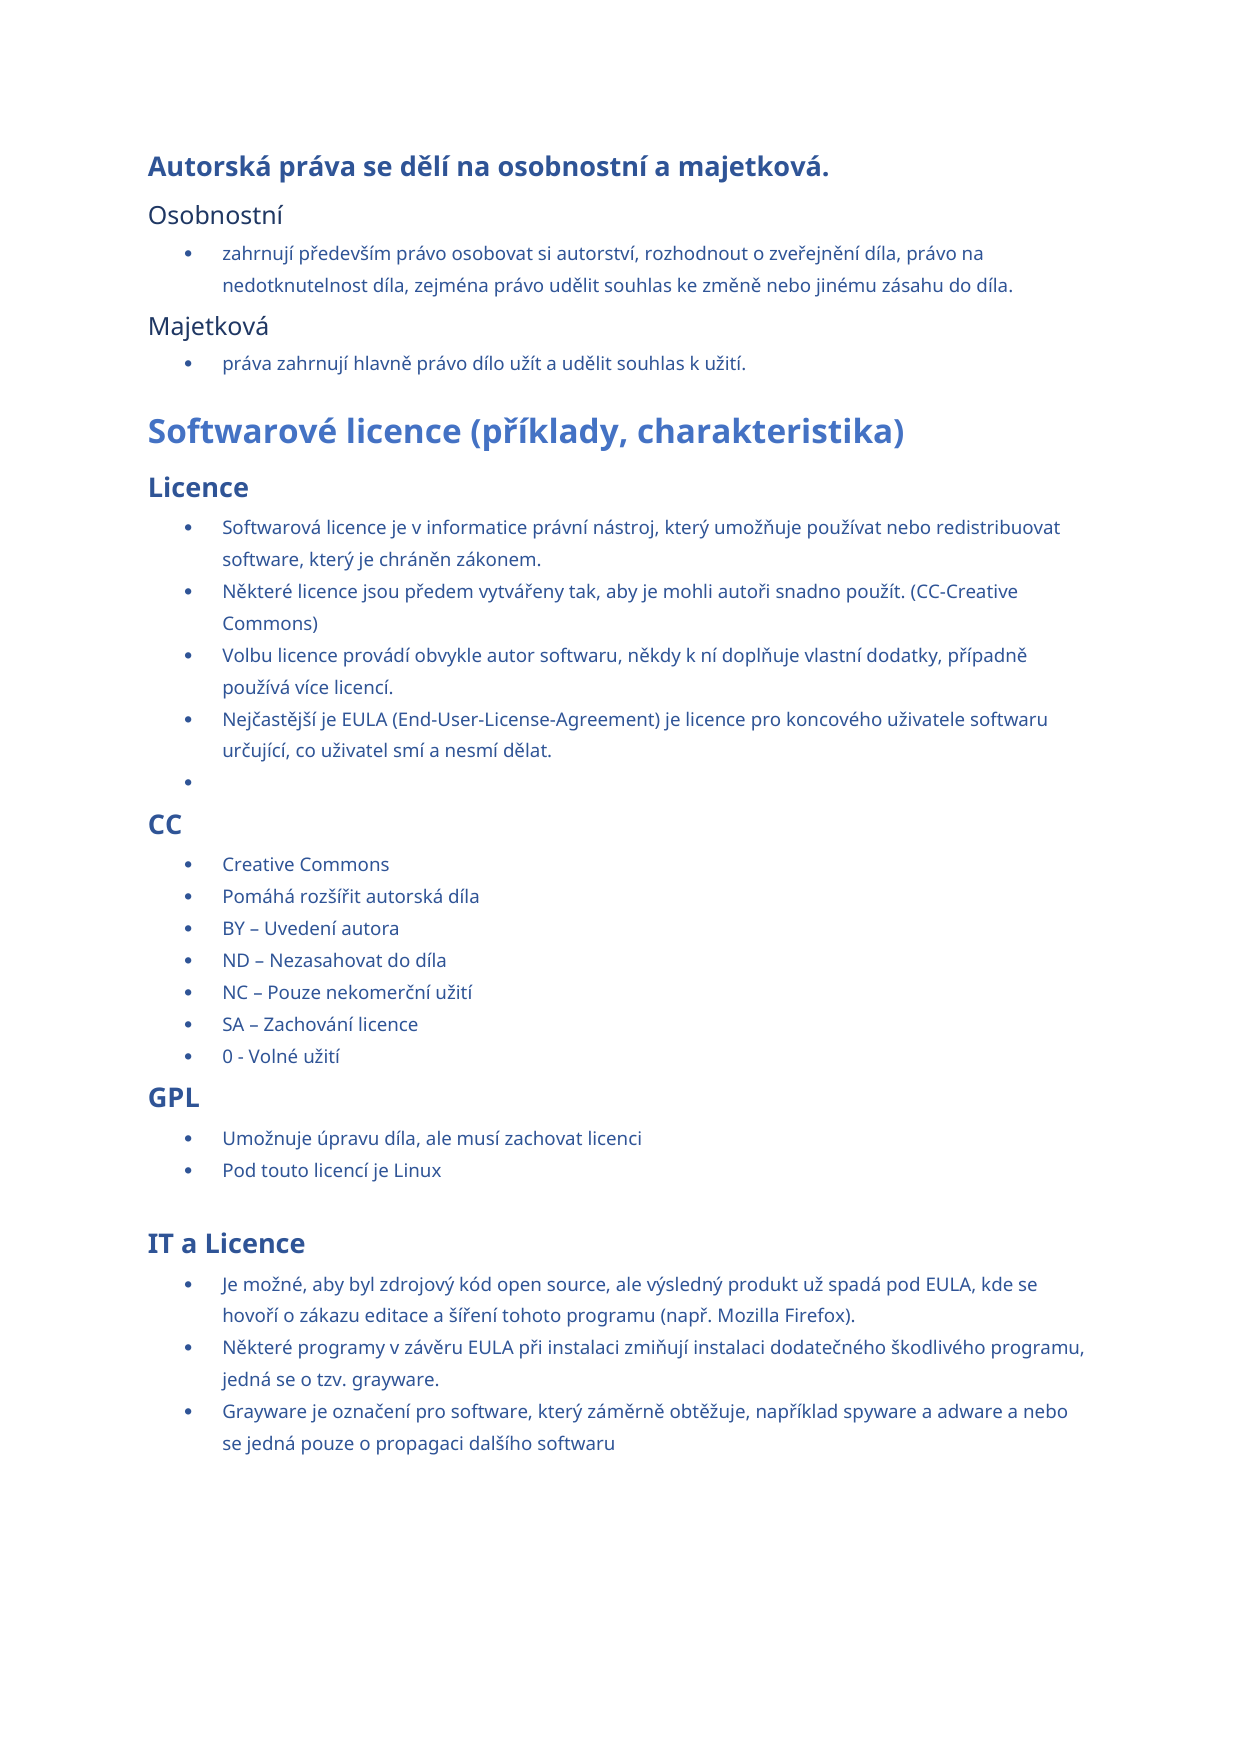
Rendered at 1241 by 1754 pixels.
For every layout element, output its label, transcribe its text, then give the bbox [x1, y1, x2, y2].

text zahrnují především právo osobovat si autorství, rozhodnout o zveřejnění díla, právo na nedotknutelnost díla, zejména právo udělit souhlas ke změně nebo jinému zásahu do díla. [185, 240, 1093, 298]
text 0 - Volné užití [185, 1043, 1093, 1068]
text Nejčastější je EULA (End-User-License-Agreement) je licence pro koncového uživatele softwaru určující, co uživatel smí a nesmí dělat. [185, 706, 1093, 763]
text NC – Pouze nekomerční užití [185, 979, 1093, 1005]
text Je možné, aby byl zdrojový kód open source, ale výsledný produkt už spadá pod EULA, kde se hovoří o zákazu editace a šíření tohoto programu (např. Mozilla Firefox). [185, 1271, 1093, 1328]
subtitle Softwarové licence (příklady, charakteristika) [148, 408, 1093, 453]
text Některé programy v závěru EULA při instalaci zmiňují instalaci dodatečného škodlivého programu, jedná se o tzv. grayware. [185, 1334, 1093, 1392]
text Umožnuje úpravu díla, ale musí zachovat licenci [185, 1125, 1093, 1151]
text Creative Commons [185, 852, 1093, 877]
text SA – Zachování licence [185, 1011, 1093, 1037]
text ND – Nezasahovat do díla [185, 947, 1093, 973]
text BY – Uvedení autora [185, 915, 1093, 941]
subtitle Majetková [148, 308, 1093, 342]
subtitle GPL [148, 1079, 1093, 1116]
text Softwarová licence je v informatice právní nástroj, který umožňuje používat nebo redistribuovat software, který je chráněn zákonem. [185, 514, 1093, 572]
text Pomáhá rozšířit autorská díla [185, 883, 1093, 909]
text práva zahrnují hlavně právo dílo užít a udělit souhlas k užití. [185, 351, 1093, 376]
subtitle CC [148, 806, 1093, 842]
subtitle Licence [148, 468, 1093, 505]
text Některé licence jsou předem vytvářeny tak, aby je mohli autoři snadno použít. (CC-Creative Commons) [185, 578, 1093, 636]
text Grayware je označení pro software, který záměrně obtěžuje, například spyware a adware a nebo se jedná pouze o propagaci dalšího softwaru [185, 1398, 1093, 1456]
subtitle Osobnostní [148, 198, 1093, 232]
subtitle Autorská práva se dělí na osobnostní a majetková. [148, 148, 1093, 184]
text Volbu licence provádí obvykle autor softwaru, někdy k ní doplňuje vlastní dodatky, případně používá více licencí. [185, 642, 1093, 699]
text Pod touto licencí je Linux [185, 1157, 1093, 1182]
subtitle IT a Licence [148, 1225, 1093, 1262]
